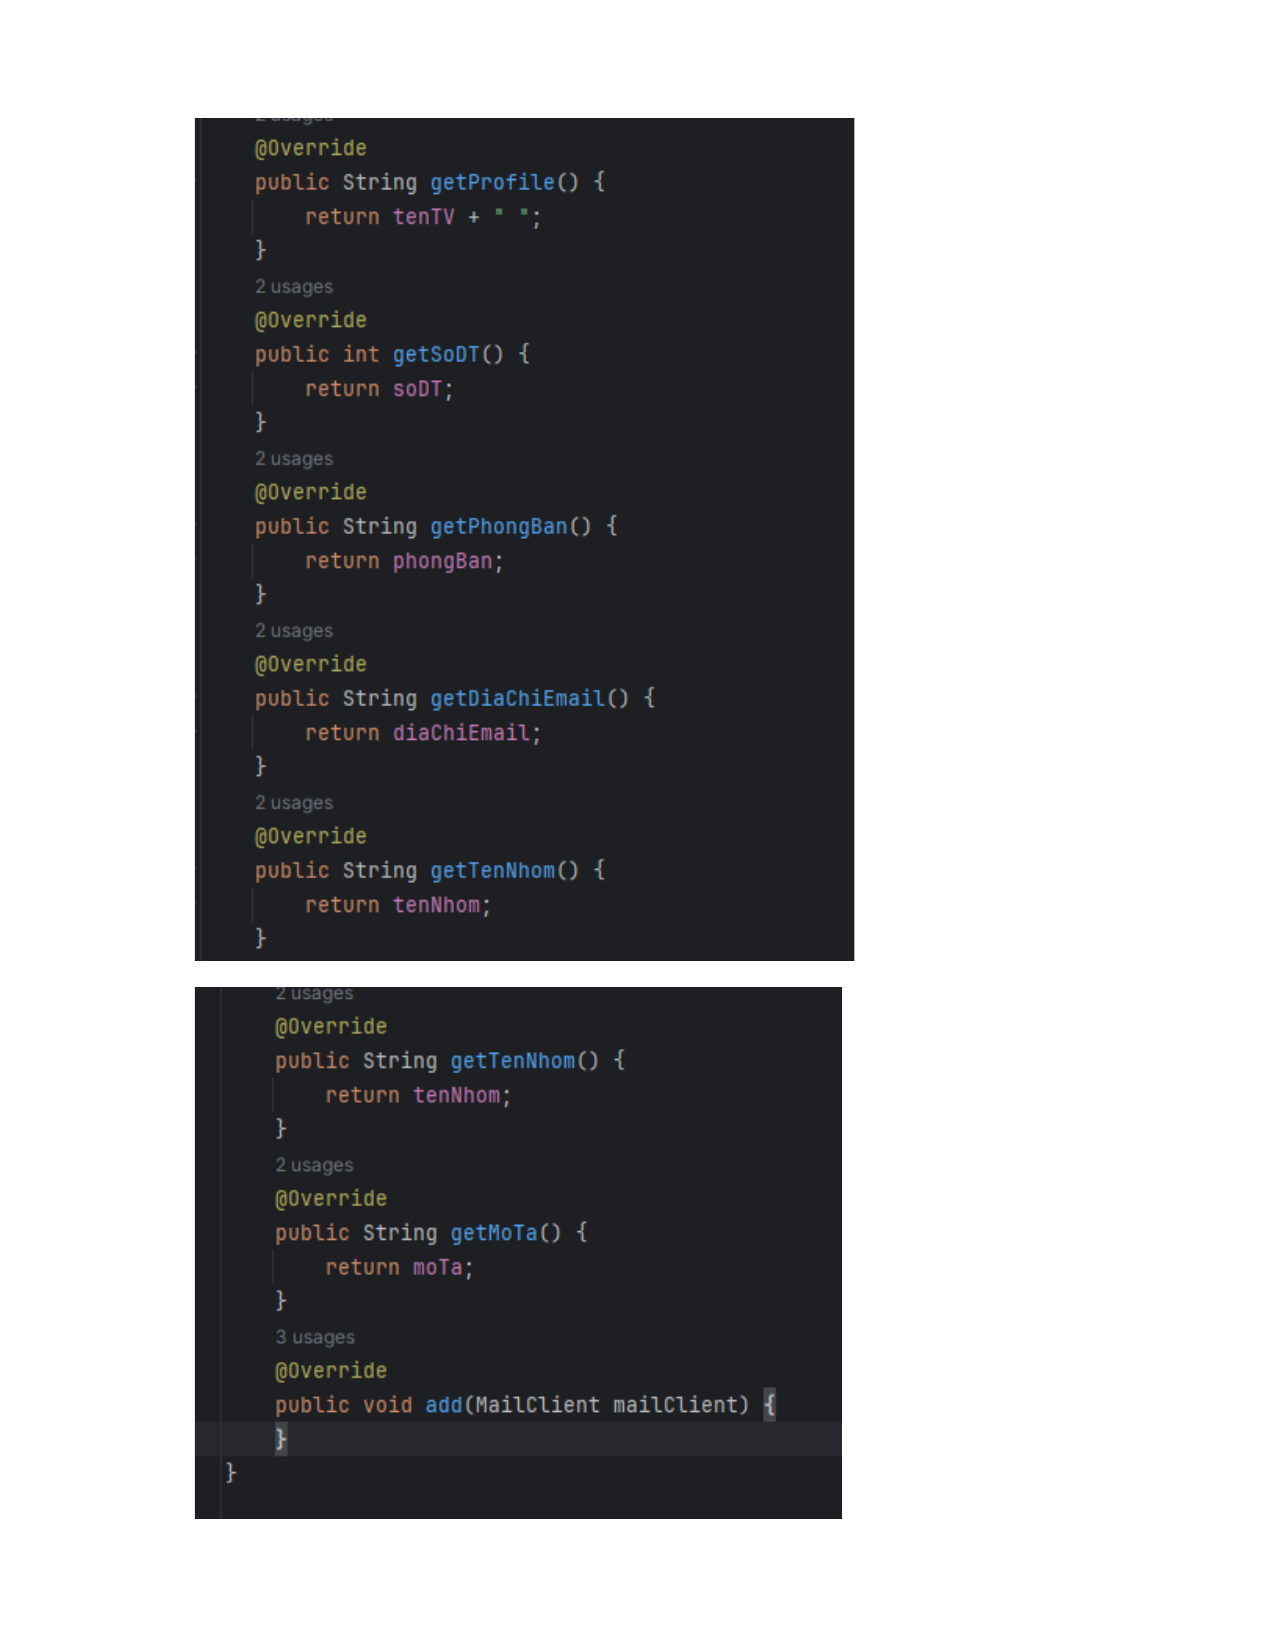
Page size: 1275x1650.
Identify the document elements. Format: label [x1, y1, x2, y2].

picture [194, 118, 855, 961]
picture [194, 987, 842, 1519]
